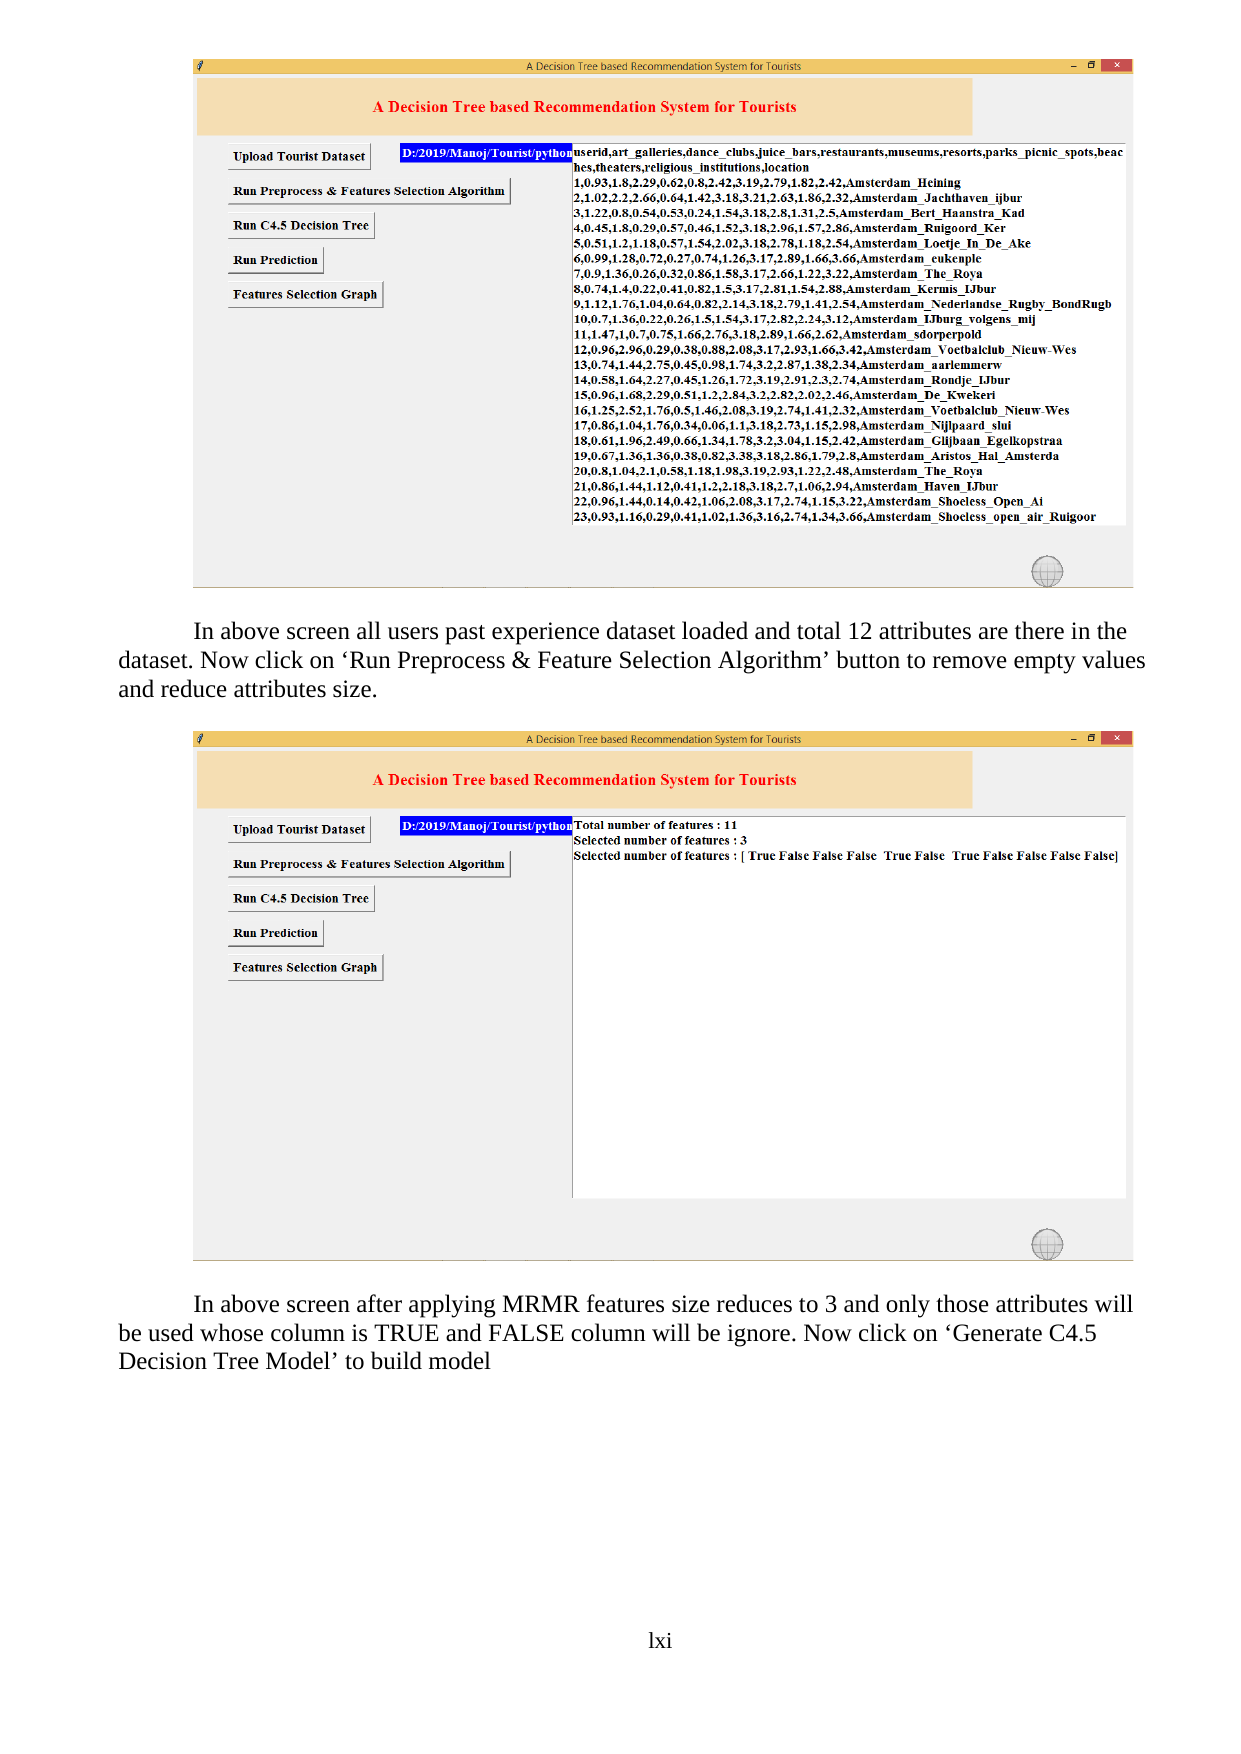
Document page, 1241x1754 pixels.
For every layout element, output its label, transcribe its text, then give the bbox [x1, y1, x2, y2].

picture [193, 731, 1134, 1261]
text In above screen after applying MRMR features size reduces to 3 and only those attributes will be used whose column is TRUE and FALSE column will be ignore. Now click on ‘Generate C4.5 Decision Tree Model’ to build model [118, 1289, 1152, 1375]
picture [193, 59, 1134, 588]
text In above screen all users past experience dataset loaded and total 12 attributes are there in the dataset. Now click on ‘Run Preprocess & Feature Selection Algorithm’ button to remove empty values and reduce attributes size. [118, 616, 1152, 703]
